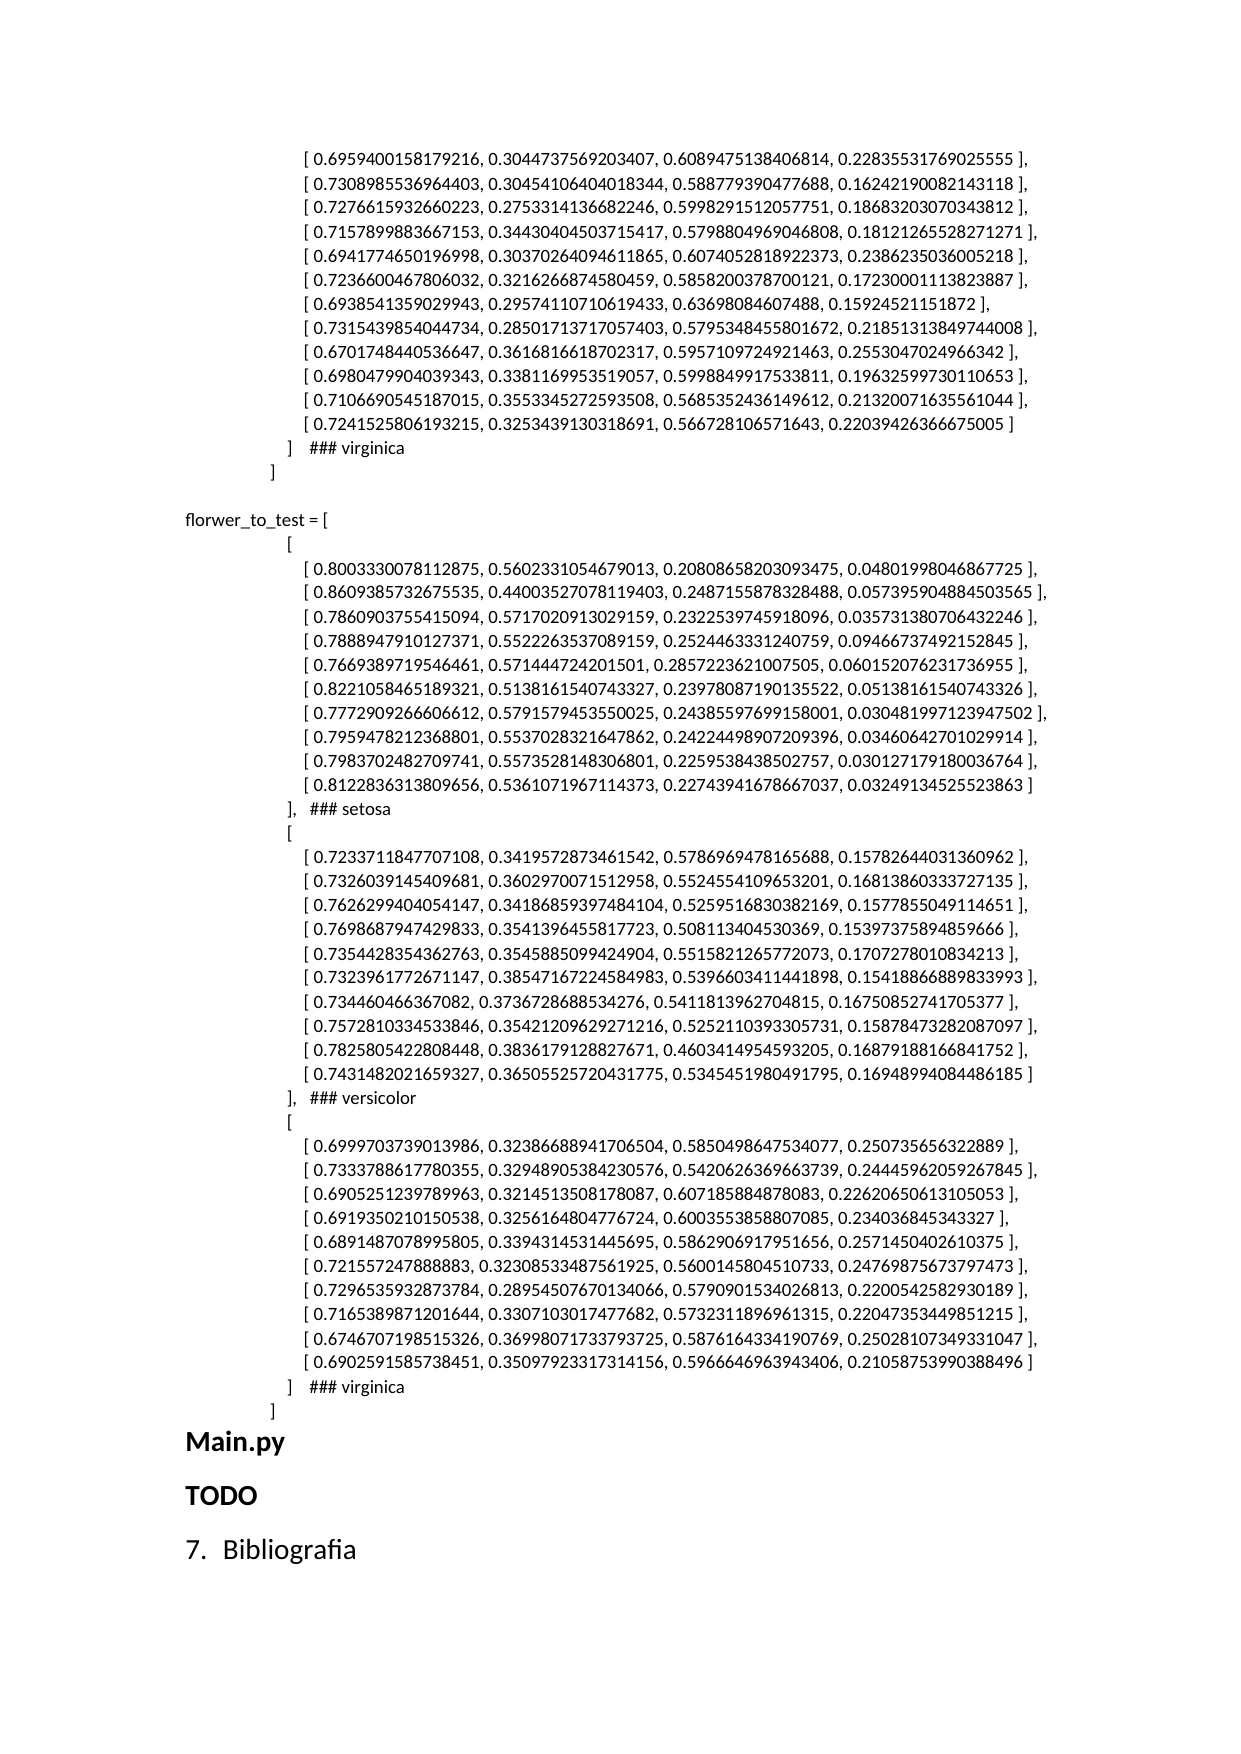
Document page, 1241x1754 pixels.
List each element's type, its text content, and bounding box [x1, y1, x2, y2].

text [ 0.7860903755415094, 0.5717020913029159, 0.2322539745918096, 0.035731380706432246 ], [185, 605, 1093, 628]
text [ 0.7323961772671147, 0.38547167224584983, 0.5396603411441898, 0.15418866889833993 ], [185, 966, 1093, 989]
text [ 0.6938541359029943, 0.29574110710619433, 0.63698084607488, 0.15924521151872 ], [185, 292, 1093, 315]
list Bibliografia [185, 1531, 1093, 1567]
text ], ### versicolor [185, 1086, 1093, 1109]
text [ 0.7669389719546461, 0.571444724201501, 0.2857223621007505, 0.060152076231736955 ], [185, 653, 1093, 676]
text Main.py [185, 1423, 1093, 1458]
text [ [185, 533, 1093, 556]
text [ 0.7296535932873784, 0.28954507670134066, 0.5790901534026813, 0.2200542582930189 ], [185, 1278, 1093, 1301]
text [ 0.7315439854044734, 0.28501713717057403, 0.5795348455801672, 0.21851313849744008 ], [185, 316, 1093, 339]
text [ 0.7572810334533846, 0.35421209629271216, 0.5252110393305731, 0.15878473282087097 ], [185, 1014, 1093, 1037]
text ] [185, 1399, 1093, 1422]
text [ 0.7983702482709741, 0.5573528148306801, 0.2259538438502757, 0.030127179180036764 ], [185, 749, 1093, 772]
text florwer_to_test = [ [185, 508, 1093, 531]
text [ 0.6919350210150538, 0.3256164804776724, 0.6003553858807085, 0.234036845343327 ], [185, 1206, 1093, 1229]
text [ 0.7106690545187015, 0.3553345272593508, 0.5685352436149612, 0.21320071635561044 ], [185, 388, 1093, 411]
text [ 0.7326039145409681, 0.3602970071512958, 0.5524554109653201, 0.16813860333727135 ], [185, 869, 1093, 892]
text [ 0.7431482021659327, 0.36505525720431775, 0.5345451980491795, 0.16948994084486185 ] [185, 1062, 1093, 1085]
text [ 0.7236600467806032, 0.3216266874580459, 0.5858200378700121, 0.17230001113823887 ], [185, 268, 1093, 291]
text [ 0.6999703739013986, 0.32386688941706504, 0.5850498647534077, 0.250735656322889 ], [185, 1134, 1093, 1157]
text [ 0.7333788617780355, 0.32948905384230576, 0.5420626369663739, 0.24445962059267845 ], [185, 1158, 1093, 1181]
text [ 0.6959400158179216, 0.3044737569203407, 0.6089475138406814, 0.22835531769025555 ], [185, 148, 1093, 171]
text [ 0.6746707198515326, 0.36998071733793725, 0.5876164334190769, 0.25028107349331047 ], [185, 1327, 1093, 1349]
text [ 0.7241525806193215, 0.3253439130318691, 0.566728106571643, 0.22039426366675005 ] [185, 412, 1093, 435]
text [ 0.7772909266606612, 0.5791579453550025, 0.24385597699158001, 0.030481997123947502 ], [185, 701, 1093, 724]
text [ 0.8221058465189321, 0.5138161540743327, 0.23978087190135522, 0.05138161540743326 ], [185, 677, 1093, 700]
text [ 0.7233711847707108, 0.3419572873461542, 0.5786969478165688, 0.15782644031360962 ], [185, 845, 1093, 868]
text [ 0.6905251239789963, 0.3214513508178087, 0.607185884878083, 0.22620650613105053 ], [185, 1182, 1093, 1205]
text [ 0.6891487078995805, 0.3394314531445695, 0.5862906917951656, 0.2571450402610375 ], [185, 1230, 1093, 1253]
text [ [185, 821, 1093, 844]
text [ 0.7626299404054147, 0.34186859397484104, 0.5259516830382169, 0.1577855049114651 ], [185, 893, 1093, 916]
text [ 0.7959478212368801, 0.5537028321647862, 0.24224498907209396, 0.03460642701029914 ], [185, 725, 1093, 748]
text ] ### virginica [185, 436, 1093, 459]
text [ 0.721557247888883, 0.32308533487561925, 0.5600145804510733, 0.24769875673797473 ], [185, 1254, 1093, 1277]
text TODO [185, 1477, 1093, 1513]
text [ 0.6701748440536647, 0.3616816618702317, 0.5957109724921463, 0.2553047024966342 ], [185, 340, 1093, 363]
text [ 0.7276615932660223, 0.2753314136682246, 0.5998291512057751, 0.18683203070343812 ], [185, 196, 1093, 219]
text [ 0.6941774650196998, 0.30370264094611865, 0.6074052818922373, 0.2386235036005218 ], [185, 244, 1093, 267]
text [ 0.7354428354362763, 0.3545885099424904, 0.5515821265772073, 0.1707278010834213 ], [185, 942, 1093, 964]
text [ 0.8003330078112875, 0.5602331054679013, 0.20808658203093475, 0.04801998046867725 ], [185, 557, 1093, 579]
text [ 0.6902591585738451, 0.35097923317314156, 0.5966646963943406, 0.21058753990388496 ] [185, 1351, 1093, 1374]
text [ 0.6980479904039343, 0.3381169953519057, 0.5998849917533811, 0.19632599730110653 ], [185, 364, 1093, 387]
text [ [185, 1110, 1093, 1133]
text [ 0.8122836313809656, 0.5361071967114373, 0.22743941678667037, 0.03249134525523863 ] [185, 773, 1093, 796]
text ] ### virginica [185, 1375, 1093, 1398]
text [ 0.8609385732675535, 0.44003527078119403, 0.2487155878328488, 0.057395904884503565 ], [185, 581, 1093, 604]
text [ 0.7698687947429833, 0.3541396455817723, 0.508113404530369, 0.15397375894859666 ], [185, 918, 1093, 941]
text [ 0.734460466367082, 0.3736728688534276, 0.5411813962704815, 0.16750852741705377 ], [185, 990, 1093, 1013]
text [ 0.7888947910127371, 0.5522263537089159, 0.2524463331240759, 0.09466737492152845 ], [185, 629, 1093, 652]
text [ 0.7308985536964403, 0.30454106404018344, 0.588779390477688, 0.16242190082143118 ], [185, 172, 1093, 194]
text [ 0.7165389871201644, 0.3307103017477682, 0.5732311896961315, 0.22047353449851215 ], [185, 1303, 1093, 1326]
text ], ### setosa [185, 797, 1093, 820]
text ] [185, 460, 1093, 483]
text [ 0.7157899883667153, 0.34430404503715417, 0.5798804969046808, 0.18121265528271271 ], [185, 220, 1093, 243]
text [ 0.7825805422808448, 0.3836179128827671, 0.4603414954593205, 0.16879188166841752 ], [185, 1038, 1093, 1061]
